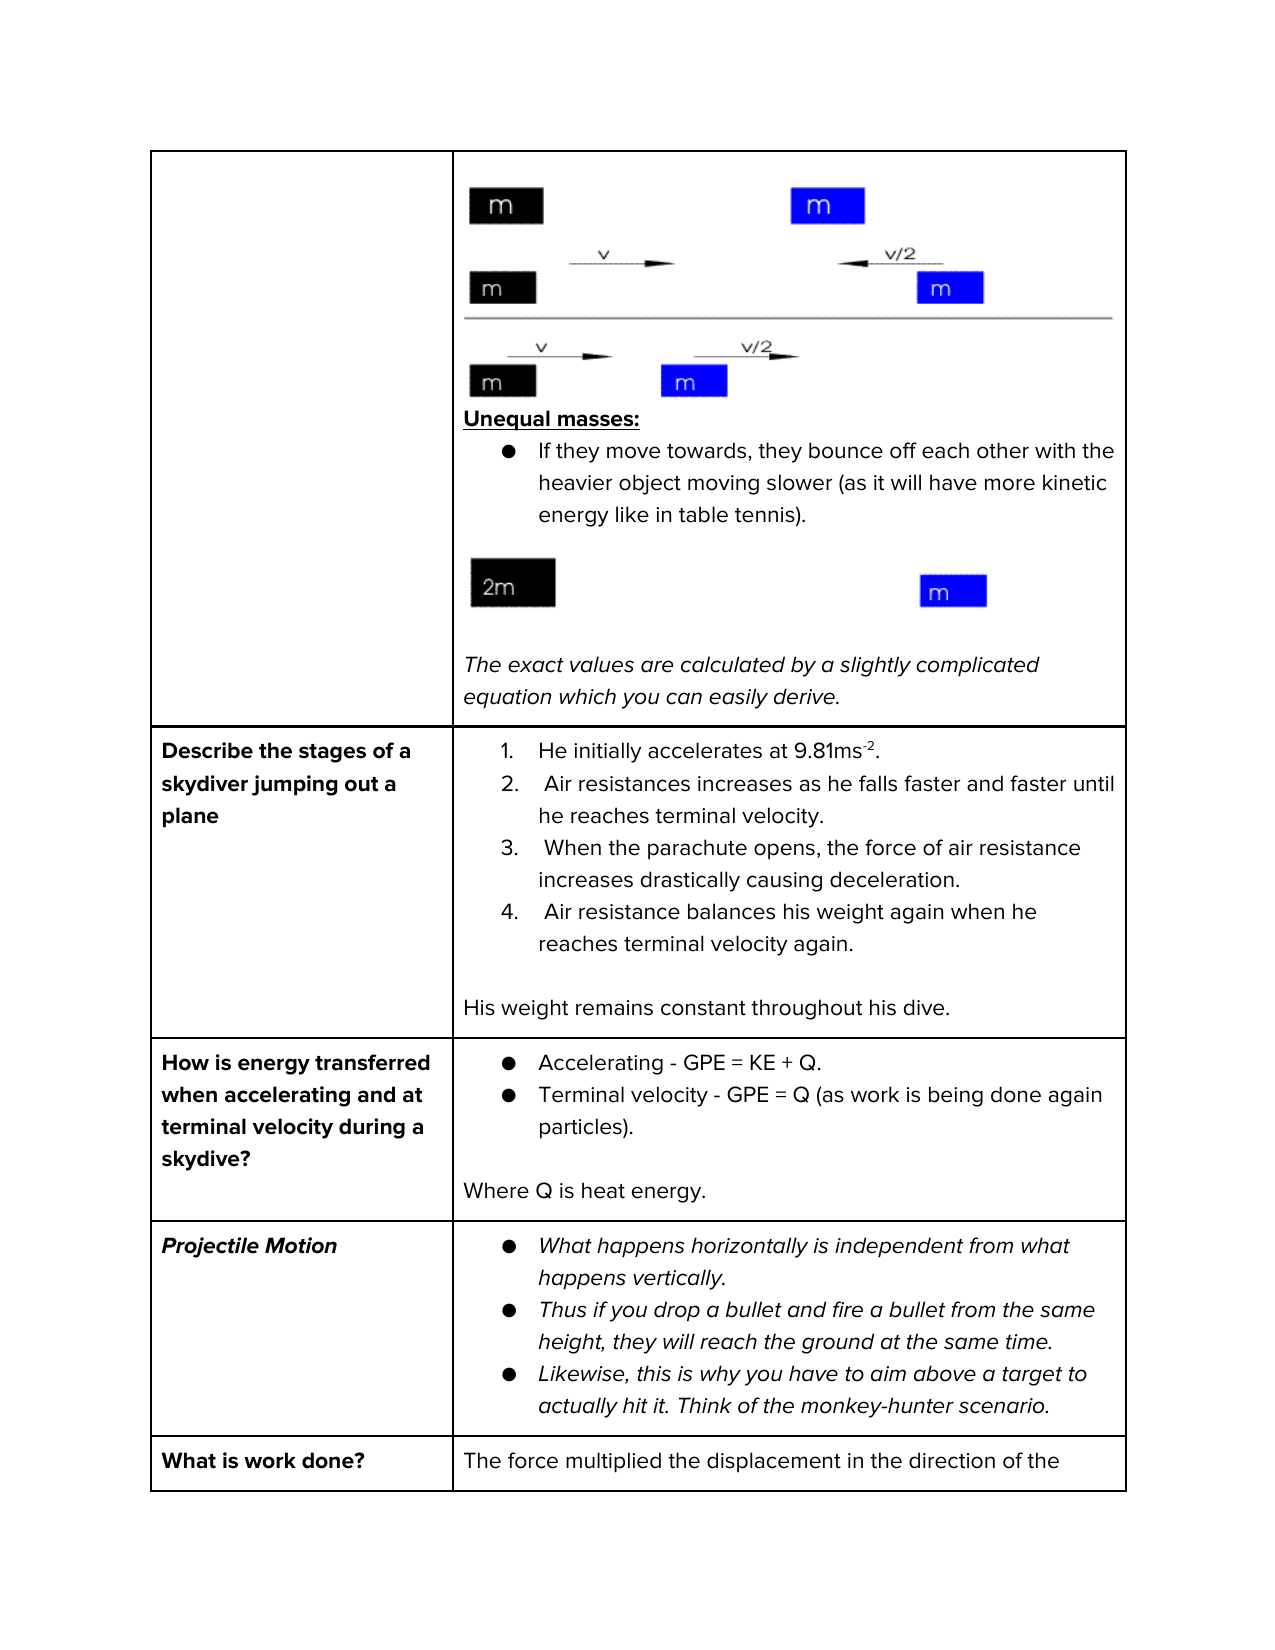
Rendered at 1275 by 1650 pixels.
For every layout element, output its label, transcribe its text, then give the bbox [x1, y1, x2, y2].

table_cell Describe the stages of a skydiver jumping out a plane [152, 728, 452, 1037]
table_cell How is energy transferred when accelerating and at terminal velocity during a skydive? [152, 1039, 452, 1220]
picture [463, 162, 1115, 242]
table_cell Accelerating - GPE = KE + Q. Terminal velocity - GPE = Q (as work is being done again particles). Where Q is heat energy. [454, 1039, 1125, 1220]
table_cell He initially accelerates at 9.81ms-2. Air resistances increases as he falls faster and faster until he reaches terminal velocity. When the parachute opens, the force of air resistance increases drastically causing deceleration. Air resistance balances his weight again when he reaches terminal velocity again. His weight remains constant throughout his dive. [454, 728, 1125, 1037]
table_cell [454, 152, 1125, 725]
table_cell What happens horizontally is independent from what happens vertically. Thus if you drop a bullet and fire a bullet from the same height, they will reach the ground at the same time. Likewise, this is why you have to aim above a target to actually hit it. Think of the monkey-hunter scenario. [454, 1222, 1125, 1435]
table_cell Projectile Motion [152, 1222, 452, 1435]
picture [463, 533, 1115, 616]
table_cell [152, 152, 452, 725]
picture [463, 245, 1115, 402]
table_cell What is work done? [152, 1437, 452, 1489]
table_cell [454, 1437, 1125, 1489]
